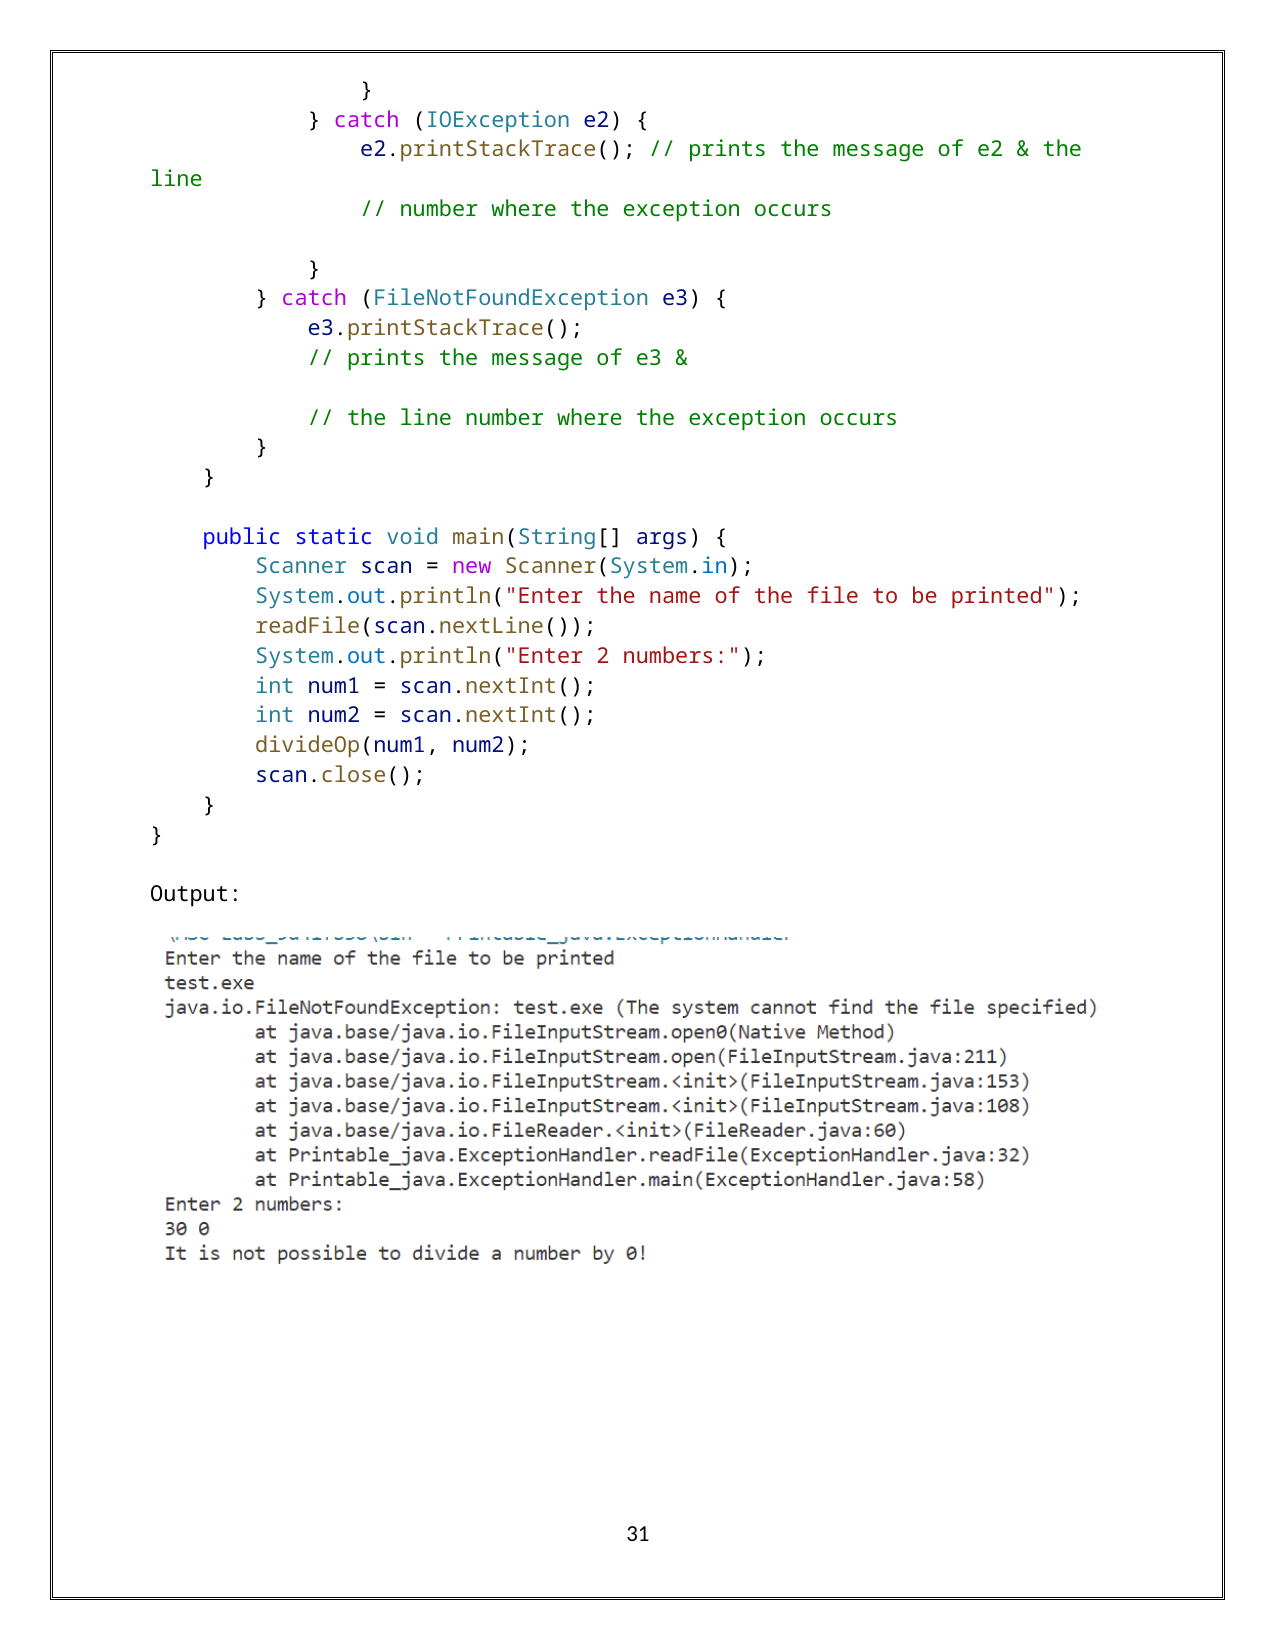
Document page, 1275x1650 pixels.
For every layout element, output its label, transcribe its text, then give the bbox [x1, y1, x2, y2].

text e3.printStackTrace(); [150, 312, 1125, 342]
text System.out.println("Enter 2 numbers:"); [150, 640, 1125, 670]
text int num2 = scan.nextInt(); [150, 699, 1125, 729]
picture [150, 937, 1125, 1265]
text divideOp(num1, num2); [150, 729, 1125, 759]
text Output: [150, 878, 1125, 908]
text Scanner scan = new Scanner(System.in); [150, 551, 1125, 580]
text } [150, 253, 1125, 282]
text public static void main(String[] args) { [150, 521, 1125, 551]
text } [150, 74, 1125, 104]
text int num1 = scan.nextInt(); [150, 670, 1125, 699]
text scan.close(); [150, 759, 1125, 789]
text e2.printStackTrace(); // prints the message of e2 & the line [150, 133, 1125, 193]
text } [150, 819, 1125, 848]
text } [150, 431, 1125, 461]
text } [150, 461, 1125, 491]
text System.out.println("Enter the name of the file to be printed"); [150, 580, 1125, 610]
text } catch (FileNotFoundException e3) { [150, 282, 1125, 312]
text } catch (IOException e2) { [150, 104, 1125, 133]
text } [150, 789, 1125, 819]
text // prints the message of e3 & [150, 342, 1125, 372]
text readFile(scan.nextLine()); [150, 610, 1125, 640]
text // number where the exception occurs [150, 193, 1125, 223]
text // the line number where the exception occurs [150, 402, 1125, 431]
